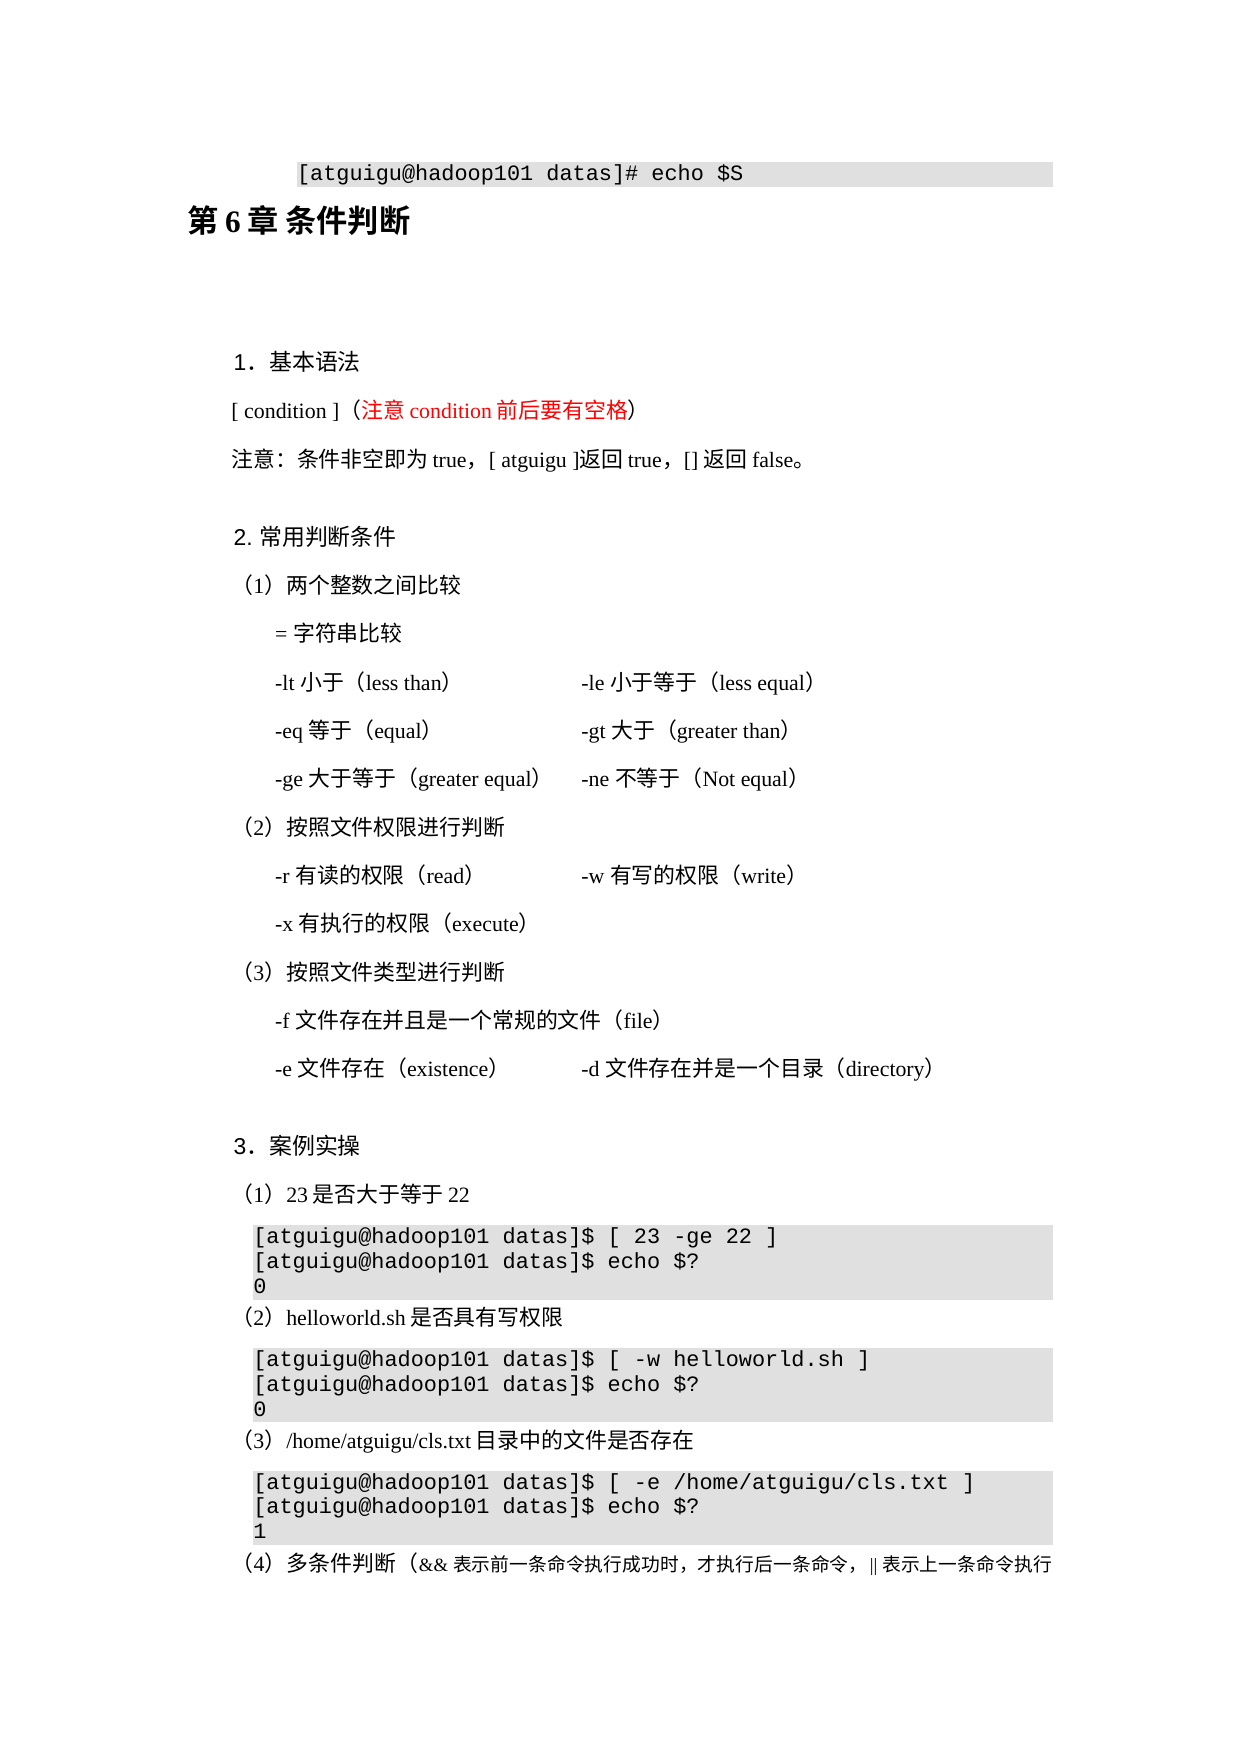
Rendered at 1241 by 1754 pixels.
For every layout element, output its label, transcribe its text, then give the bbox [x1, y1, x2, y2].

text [187, 1545, 1053, 1578]
text -lt 小于（less than） -le 小于等于（less equal） [275, 664, 1053, 697]
text （1）两个整数之间比较 [231, 567, 1053, 600]
text 3．案例实操 [187, 1112, 1053, 1177]
text -x 有执行的权限（execute） [275, 906, 1053, 938]
text -e 文件存在（existence） -d 文件存在并是一个目录（directory） [275, 1051, 1053, 1083]
text [ condition ]（注意condition前后要有空格） [187, 393, 1053, 425]
text -f 文件存在并且是一个常规的文件（file） [275, 1002, 1053, 1035]
text [atguigu@hadoop101 datas]$ [ -w helloworld.sh ] [253, 1348, 1053, 1373]
text （2）helloworld.sh是否具有写权限 [187, 1300, 1053, 1332]
text [atguigu@hadoop101 datas]$ [ -e /home/atguigu/cls.txt ] [253, 1471, 1053, 1496]
text 1 [253, 1520, 1053, 1545]
text （1）23是否大于等于22 [187, 1177, 1053, 1209]
text 注意：条件非空即为true，[ atguigu ]返回true，[] 返回false。 [187, 441, 1053, 474]
text 1．基本语法 [187, 328, 1053, 393]
text [atguigu@hadoop101 datas]# echo $S [297, 162, 1053, 187]
text -eq 等于（equal） -gt 大于（greater than） [275, 712, 1053, 745]
text [atguigu@hadoop101 datas]$ [ 23 -ge 22 ] [253, 1225, 1053, 1250]
text [atguigu@hadoop101 datas]$ echo $? [253, 1373, 1053, 1398]
text -r 有读的权限（read） -w 有写的权限（write） [275, 857, 1053, 890]
text = 字符串比较 [275, 616, 1053, 648]
subtitle 第6章 条件判断 [187, 187, 1053, 252]
text （3）按照文件类型进行判断 [231, 954, 1053, 987]
text [atguigu@hadoop101 datas]$ echo $? [253, 1496, 1053, 1520]
text 0 [253, 1398, 1053, 1422]
text 2. 常用判断条件 [187, 502, 1053, 567]
text [atguigu@hadoop101 datas]$ echo $? [253, 1250, 1053, 1275]
text （3）/home/atguigu/cls.txt目录中的文件是否存在 [187, 1422, 1053, 1455]
text 0 [253, 1275, 1053, 1300]
text （2）按照文件权限进行判断 [231, 809, 1053, 842]
text -ge 大于等于（greater equal） -ne 不等于（Not equal） [275, 761, 1053, 793]
